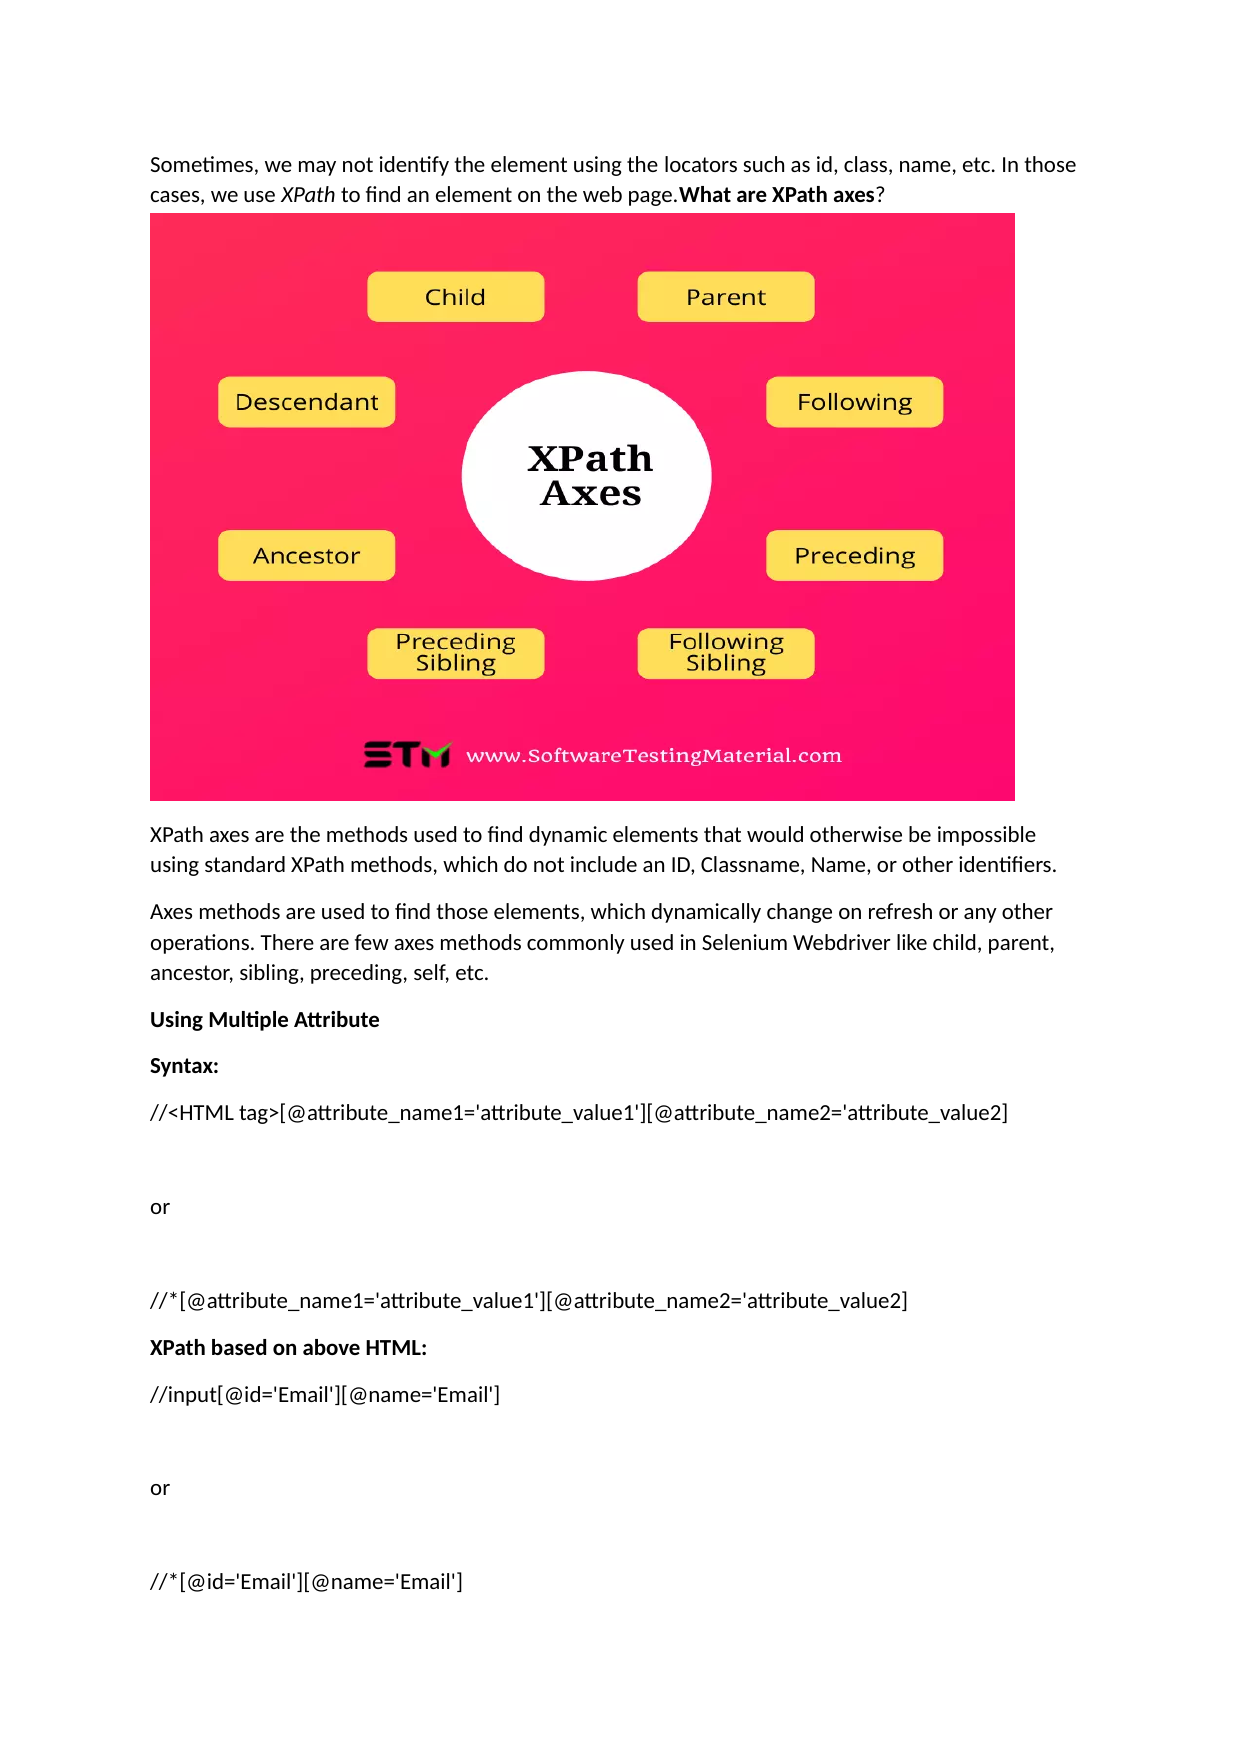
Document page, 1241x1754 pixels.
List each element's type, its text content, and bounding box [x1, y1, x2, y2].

text XPath based on above HTML: [150, 1333, 1090, 1361]
text Using Multiple Attribute [150, 1005, 1090, 1033]
text //*[@attribute_name1='attribute_value1'][@attribute_name2='attribute_value2] [150, 1286, 1090, 1314]
text Syntax: [150, 1052, 1090, 1080]
picture [150, 213, 1015, 801]
text or [150, 1473, 1090, 1502]
text //input[@id='Email'][@name='Email'] [150, 1380, 1090, 1408]
text //*[@id='Email'][@name='Email'] [150, 1567, 1090, 1595]
text //<HTML tag>[@attribute_name1='attribute_value1'][@attribute_name2='attribute_value2] [150, 1098, 1090, 1127]
text or [150, 1192, 1090, 1220]
text Axes methods are used to find those elements, which dynamically change on refresh or any other operations. There are few axes methods commonly used in Selenium Webdriver like child, parent, ancestor, sibling, preceding, self, etc. [150, 897, 1090, 986]
text XPath axes are the methods used to find dynamic elements that would otherwise be impossible using standard XPath methods, which do not include an ID, Classname, Name, or other identifiers. [150, 820, 1090, 879]
